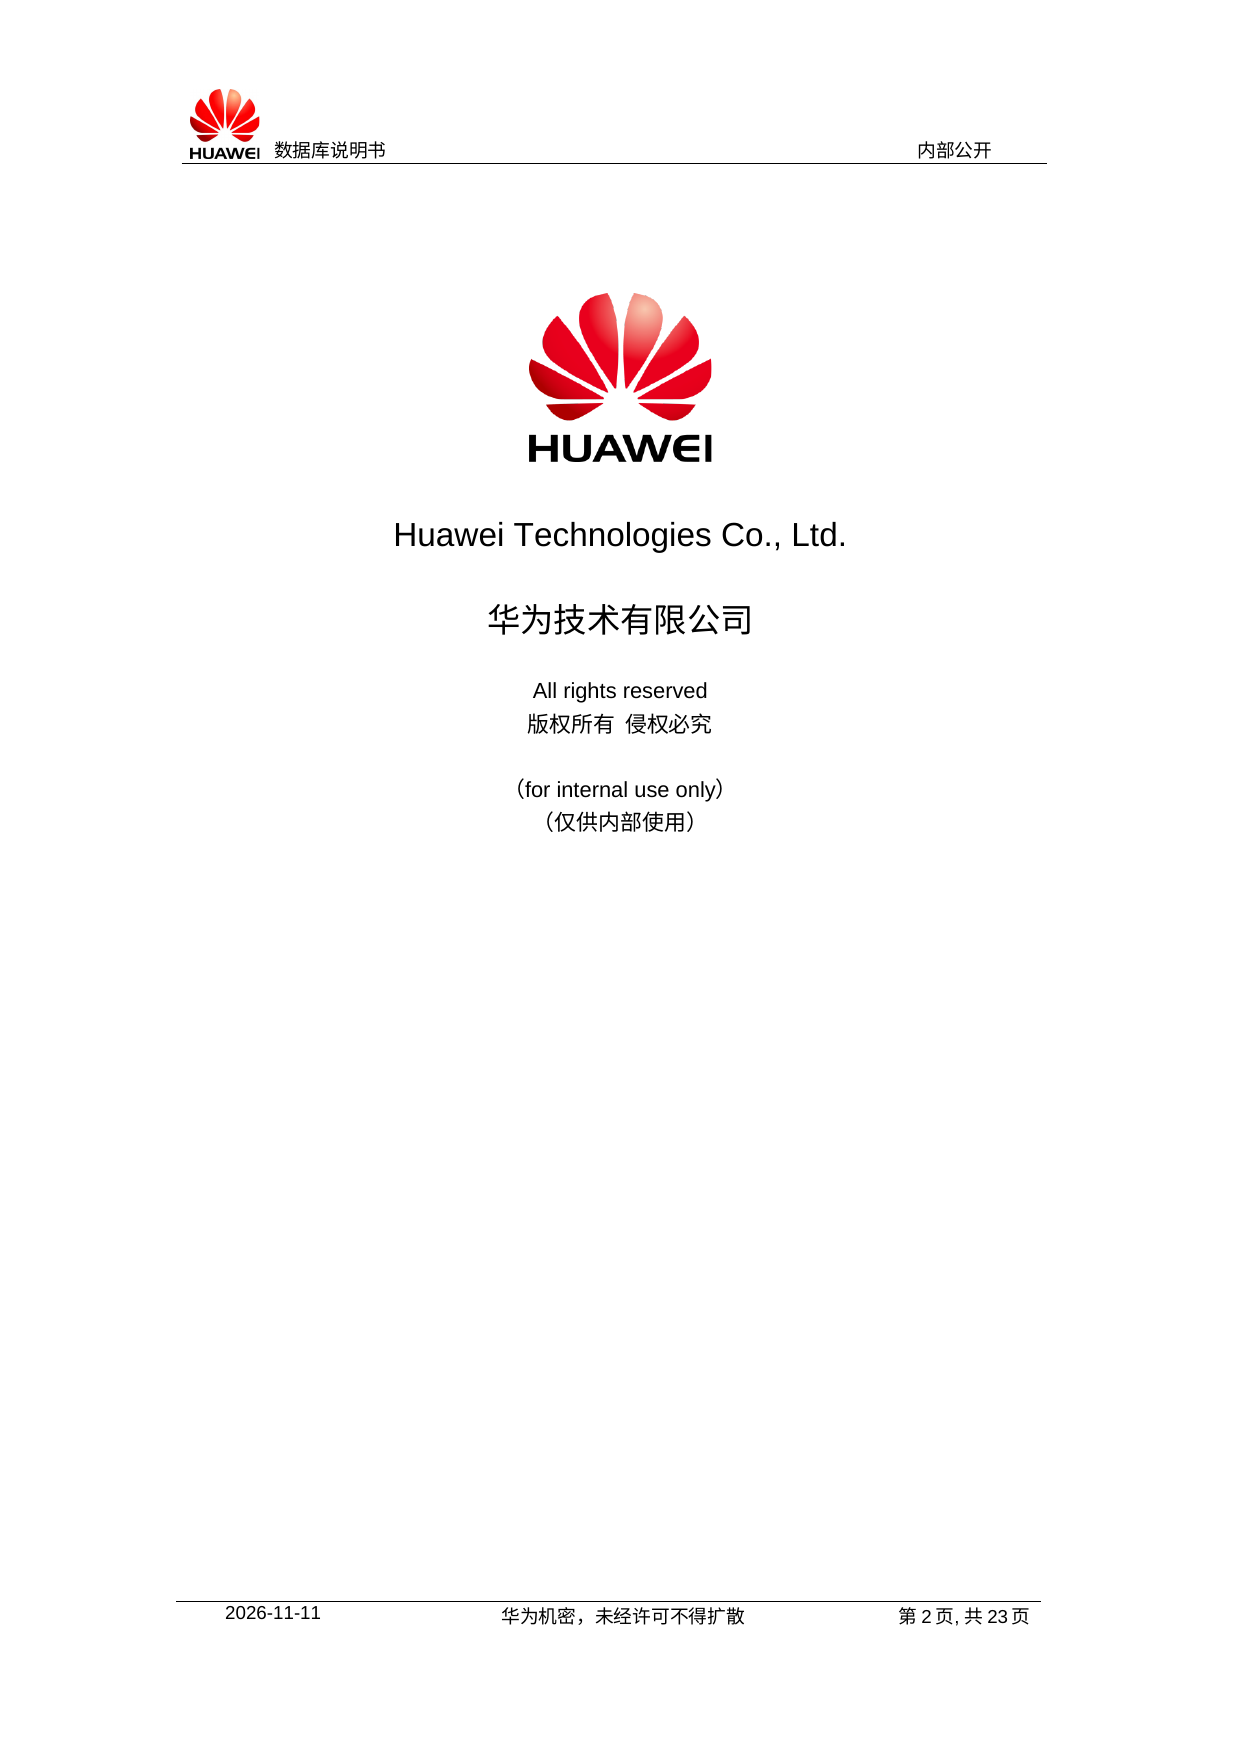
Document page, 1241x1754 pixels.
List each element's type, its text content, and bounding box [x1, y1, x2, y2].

text 华为技术有限公司 [187, 586, 1053, 651]
text （for internal use only） [187, 772, 1053, 804]
text Huawei Technologies Co., Ltd. [187, 501, 1053, 566]
picture [190, 89, 260, 159]
text All rights reserved [187, 674, 1053, 707]
picture [529, 293, 712, 462]
text （仅供内部使用） [187, 804, 1053, 837]
text 版权所有 侵权必究 [187, 707, 1053, 739]
